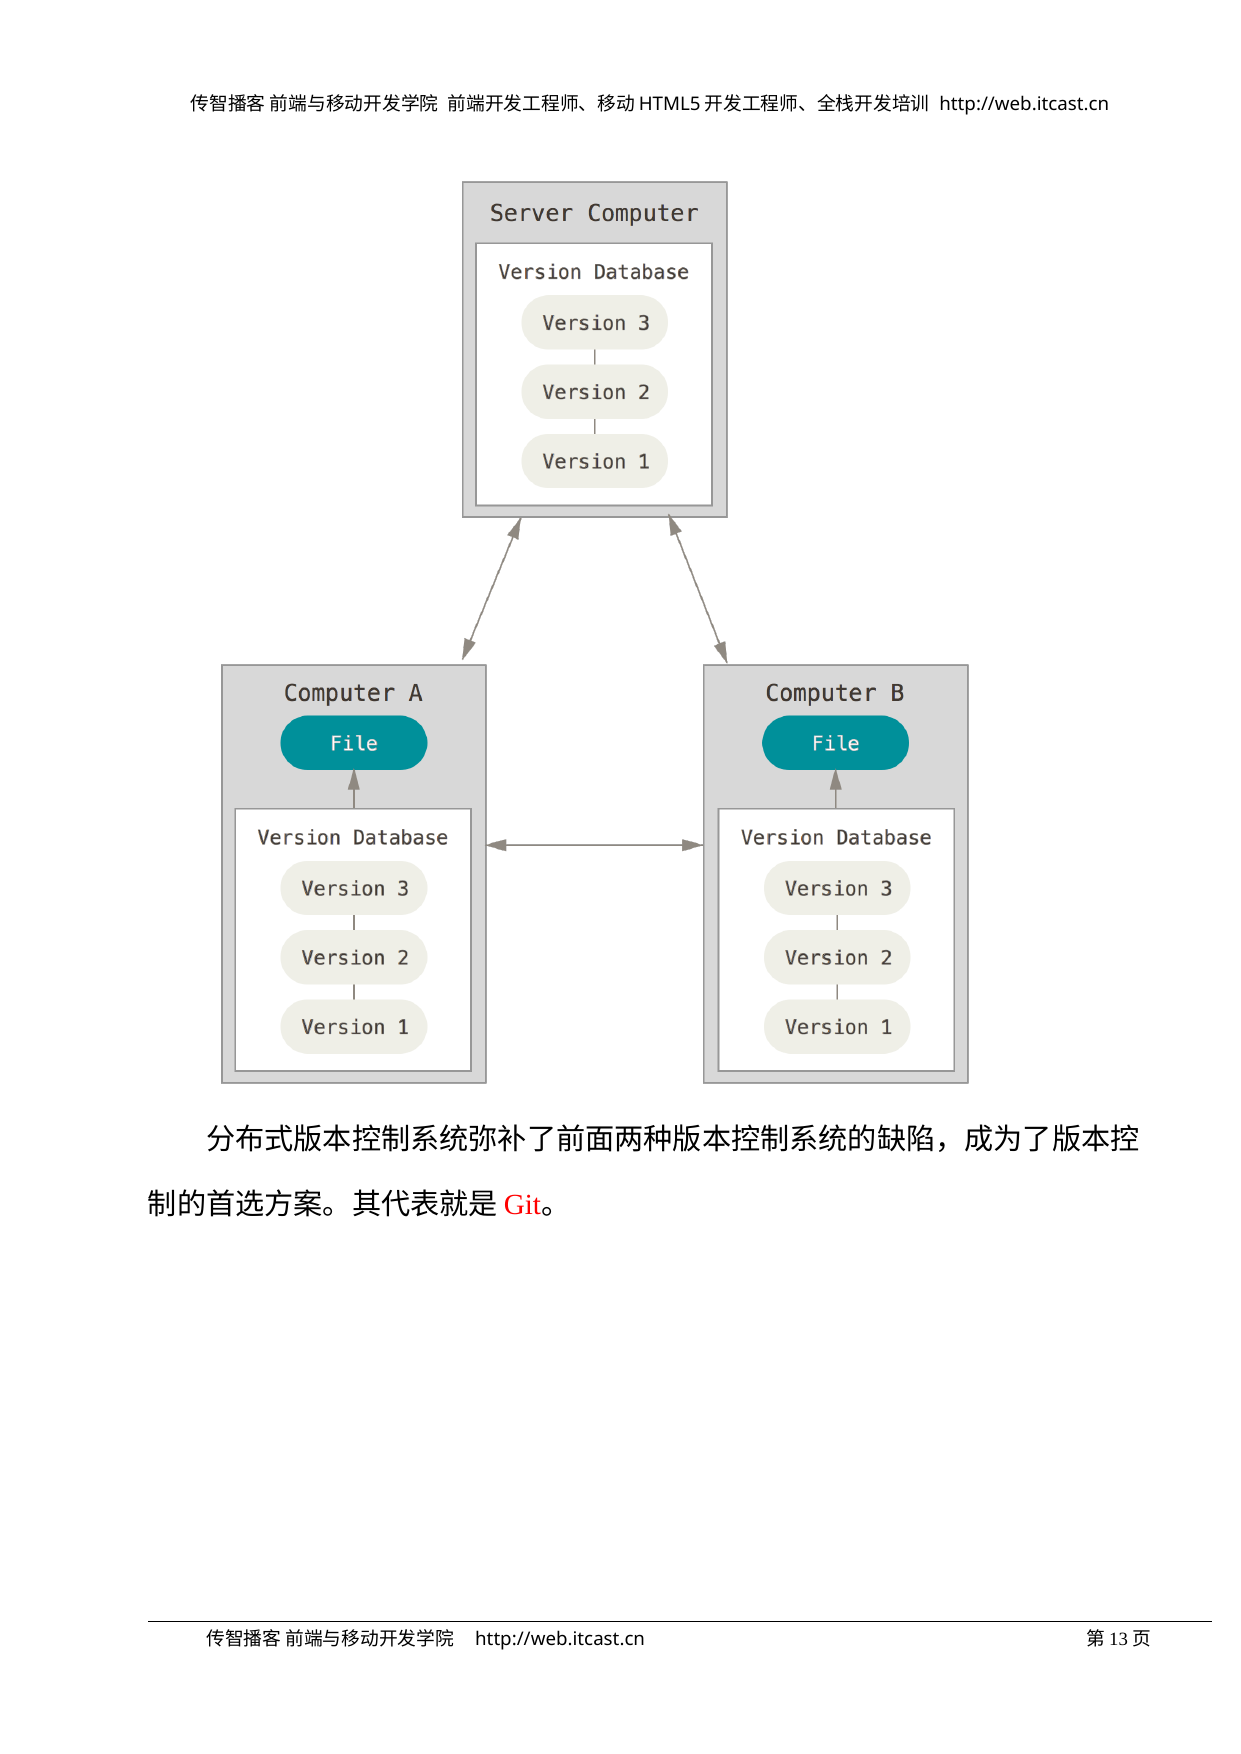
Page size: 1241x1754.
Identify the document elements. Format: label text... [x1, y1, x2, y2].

picture [206, 168, 983, 1098]
text 分布式版本控制系统弥补了前面两种版本控制系统的缺陷，成为了版本控制的首选方案。其代表就是Git。 [148, 1104, 1152, 1234]
